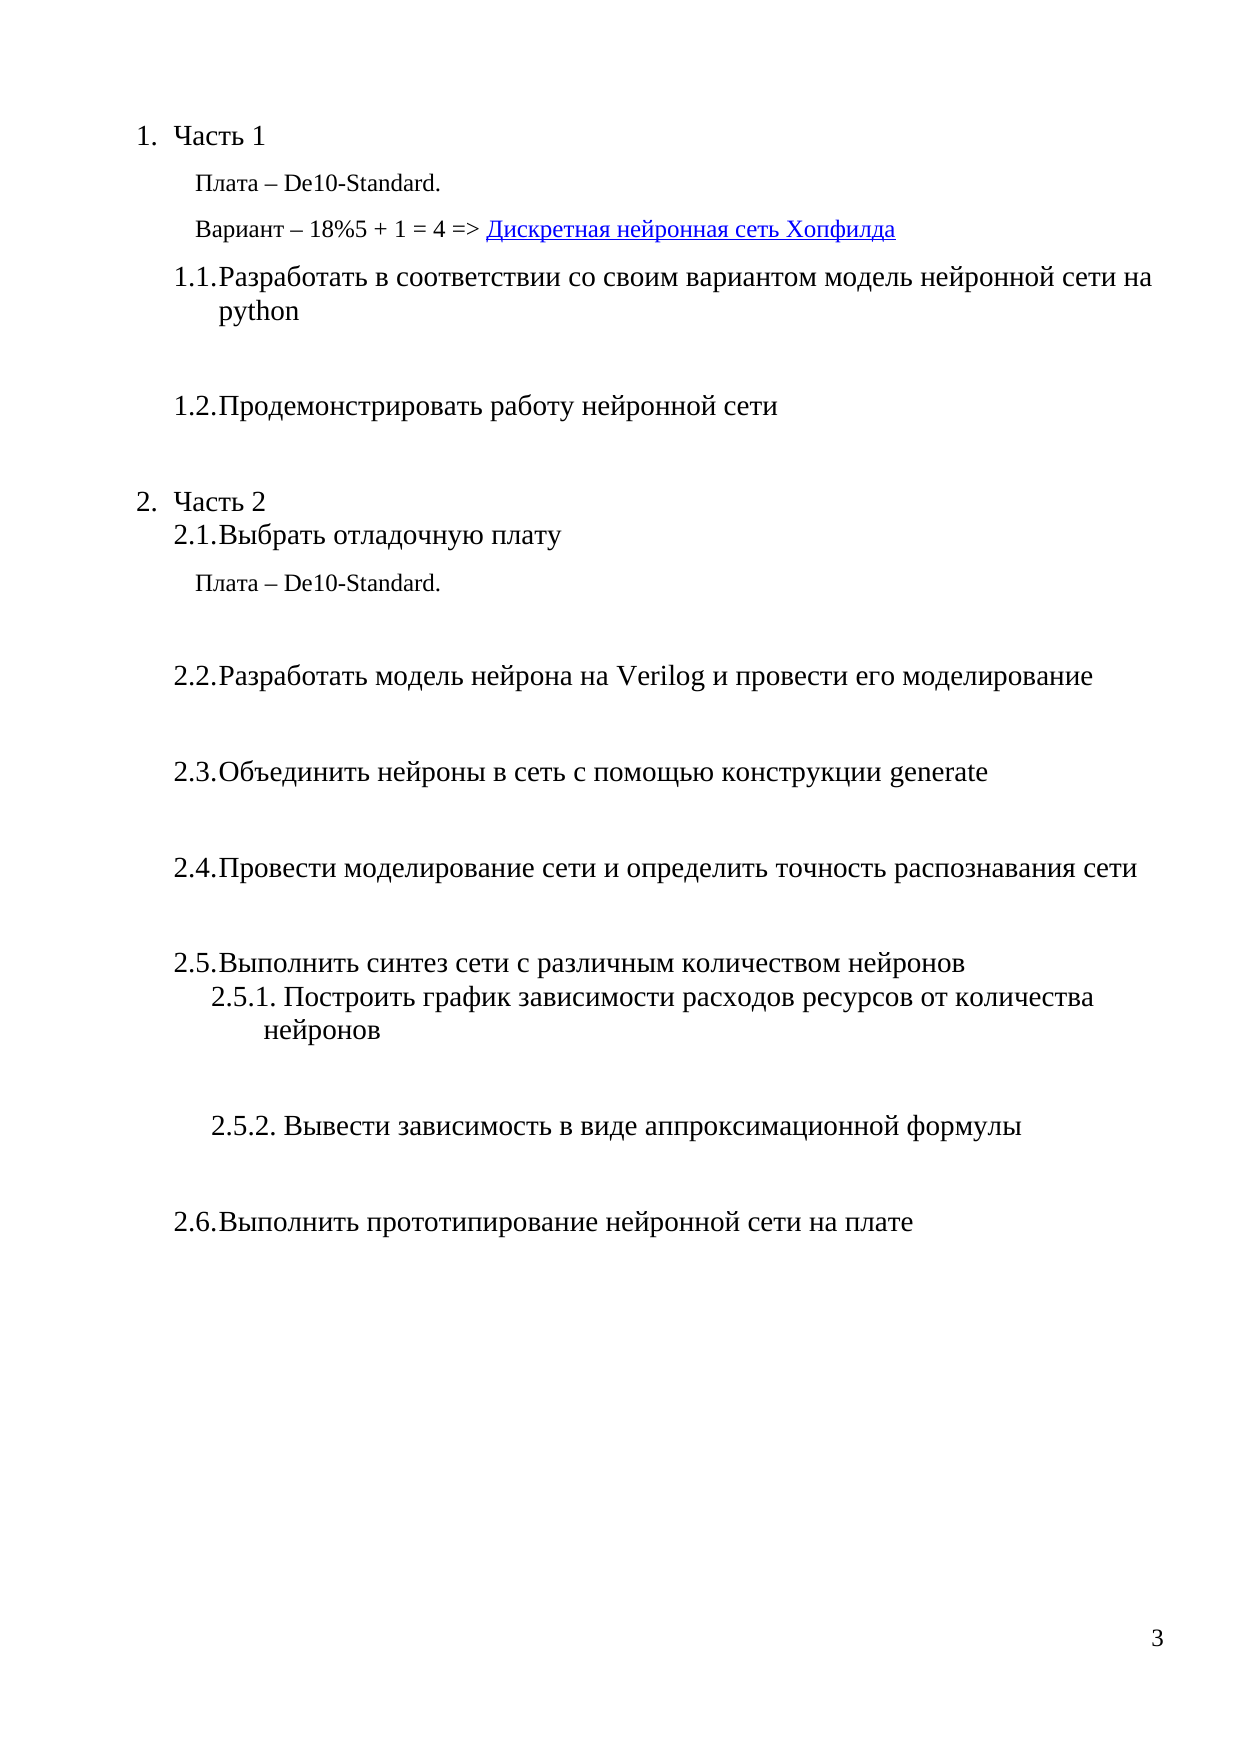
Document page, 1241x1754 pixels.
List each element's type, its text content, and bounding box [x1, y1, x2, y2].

list Вывести зависимость в виде аппроксимационной формулы [211, 1108, 1163, 1142]
text Плата – De10-Standard. [136, 568, 1163, 596]
list Выполнить прототипирование нейронной сети на плате [173, 1204, 1163, 1237]
list Провести моделирование сети и определить точность распознавания сети [173, 850, 1163, 883]
list Выполнить синтез сети с различным количеством нейронов [173, 945, 1163, 979]
list Построить график зависимости расходов ресурсов от количества нейронов [211, 979, 1163, 1046]
list Разработать в соответствии со своим вариантом модель нейронной сети на python [173, 259, 1163, 326]
list Разработать модель нейрона на Verilog и провести его моделирование [173, 658, 1163, 692]
text Часть 1 [136, 118, 1163, 152]
text Плата – De10-Standard. [136, 168, 1163, 197]
list Выбрать отладочную плату [173, 517, 1163, 551]
list Объединить нейроны в сеть с помощью конструкции generate [173, 754, 1163, 788]
text Вариант – 18%5 + 1 = 4 => Дискретная нейронная сеть Хопфилда [136, 214, 1163, 242]
text Часть 2 [136, 484, 1163, 517]
list Продемонстрировать работу нейронной сети [173, 388, 1163, 422]
